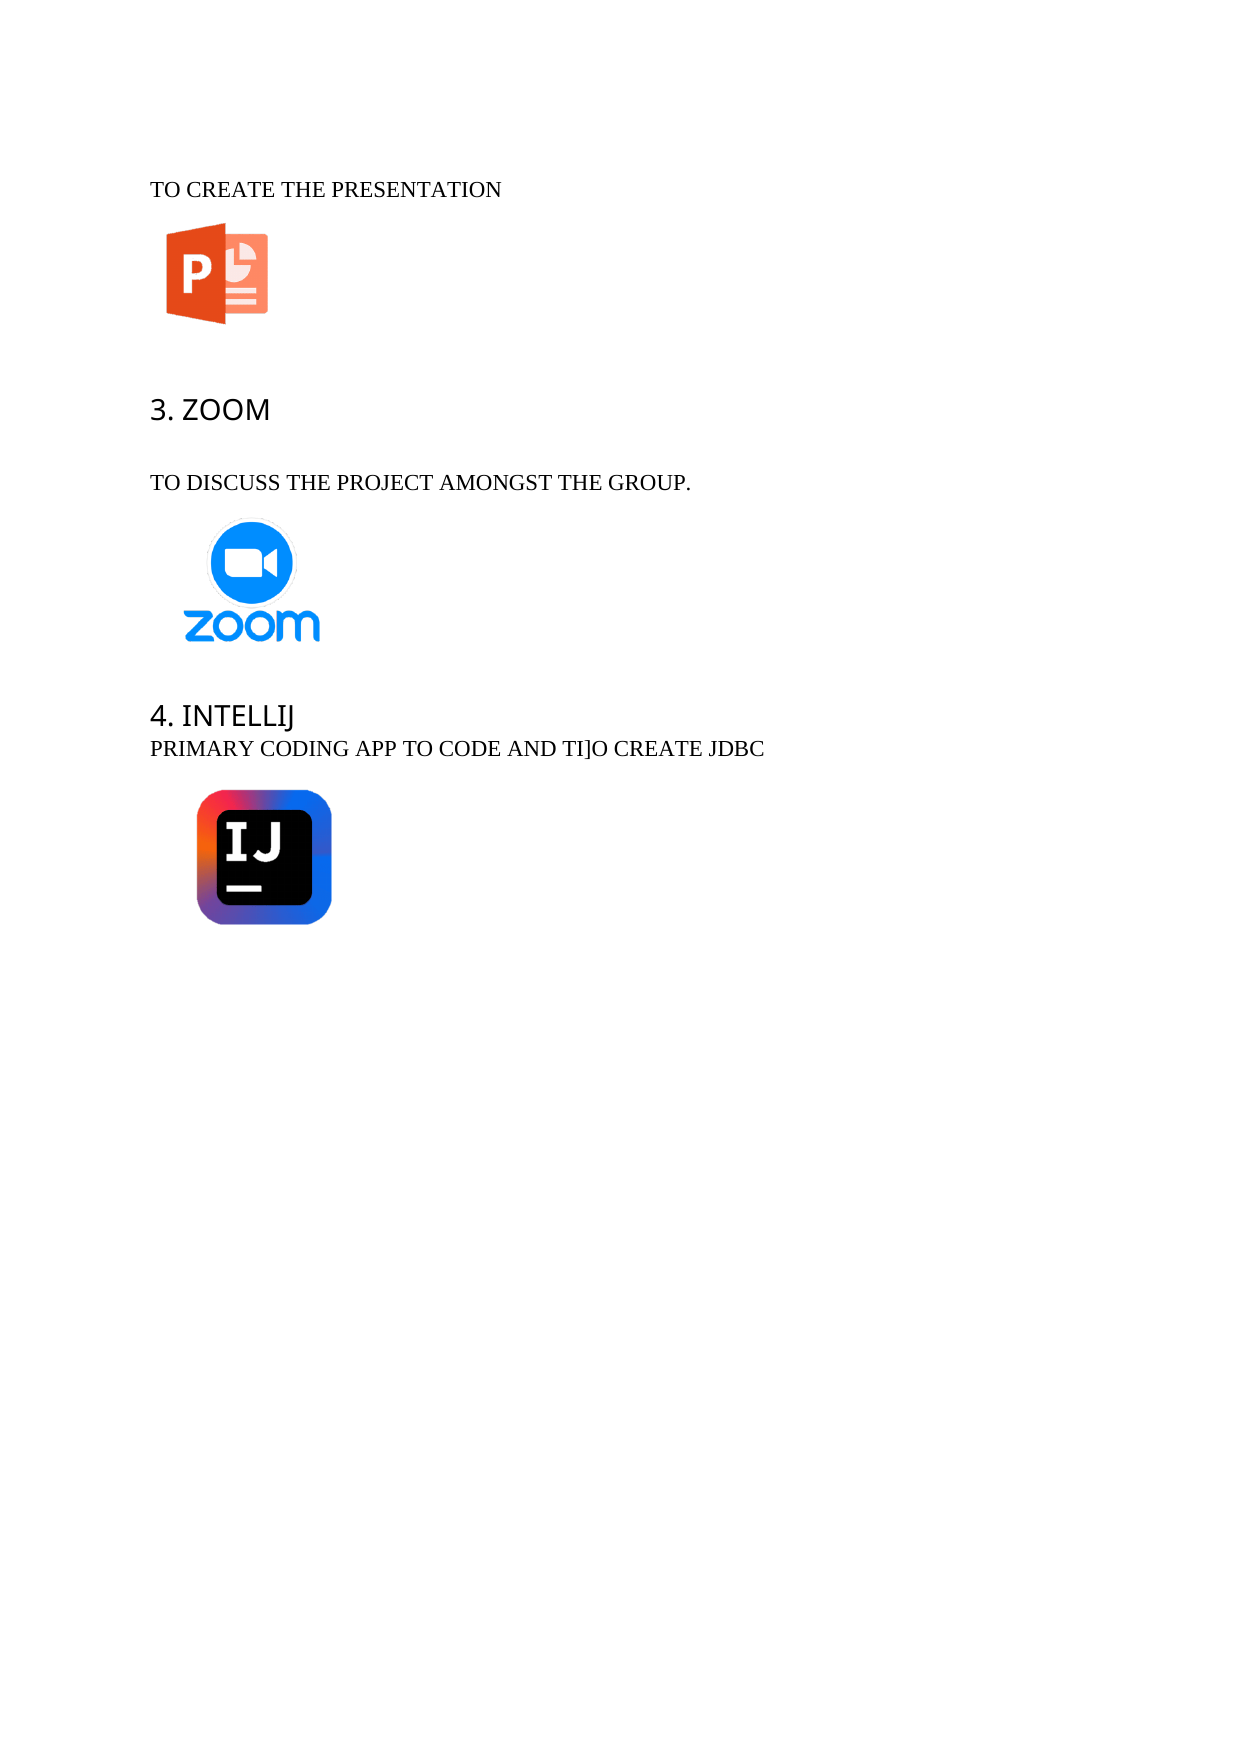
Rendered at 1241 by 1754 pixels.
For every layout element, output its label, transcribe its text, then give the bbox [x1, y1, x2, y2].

text 4. INTELLIJ [150, 696, 1090, 735]
picture [160, 217, 273, 328]
picture [177, 514, 322, 642]
text TO DISCUSS THE PROJECT AMONGST THE GROUP. [150, 469, 1090, 495]
text 3. ZOOM [150, 389, 1090, 429]
picture [181, 773, 348, 941]
text PRIMARY CODING APP TO CODE AND TI]O CREATE JDBC [150, 735, 1090, 762]
text TO CREATE THE PRESENTATION [150, 176, 1090, 203]
